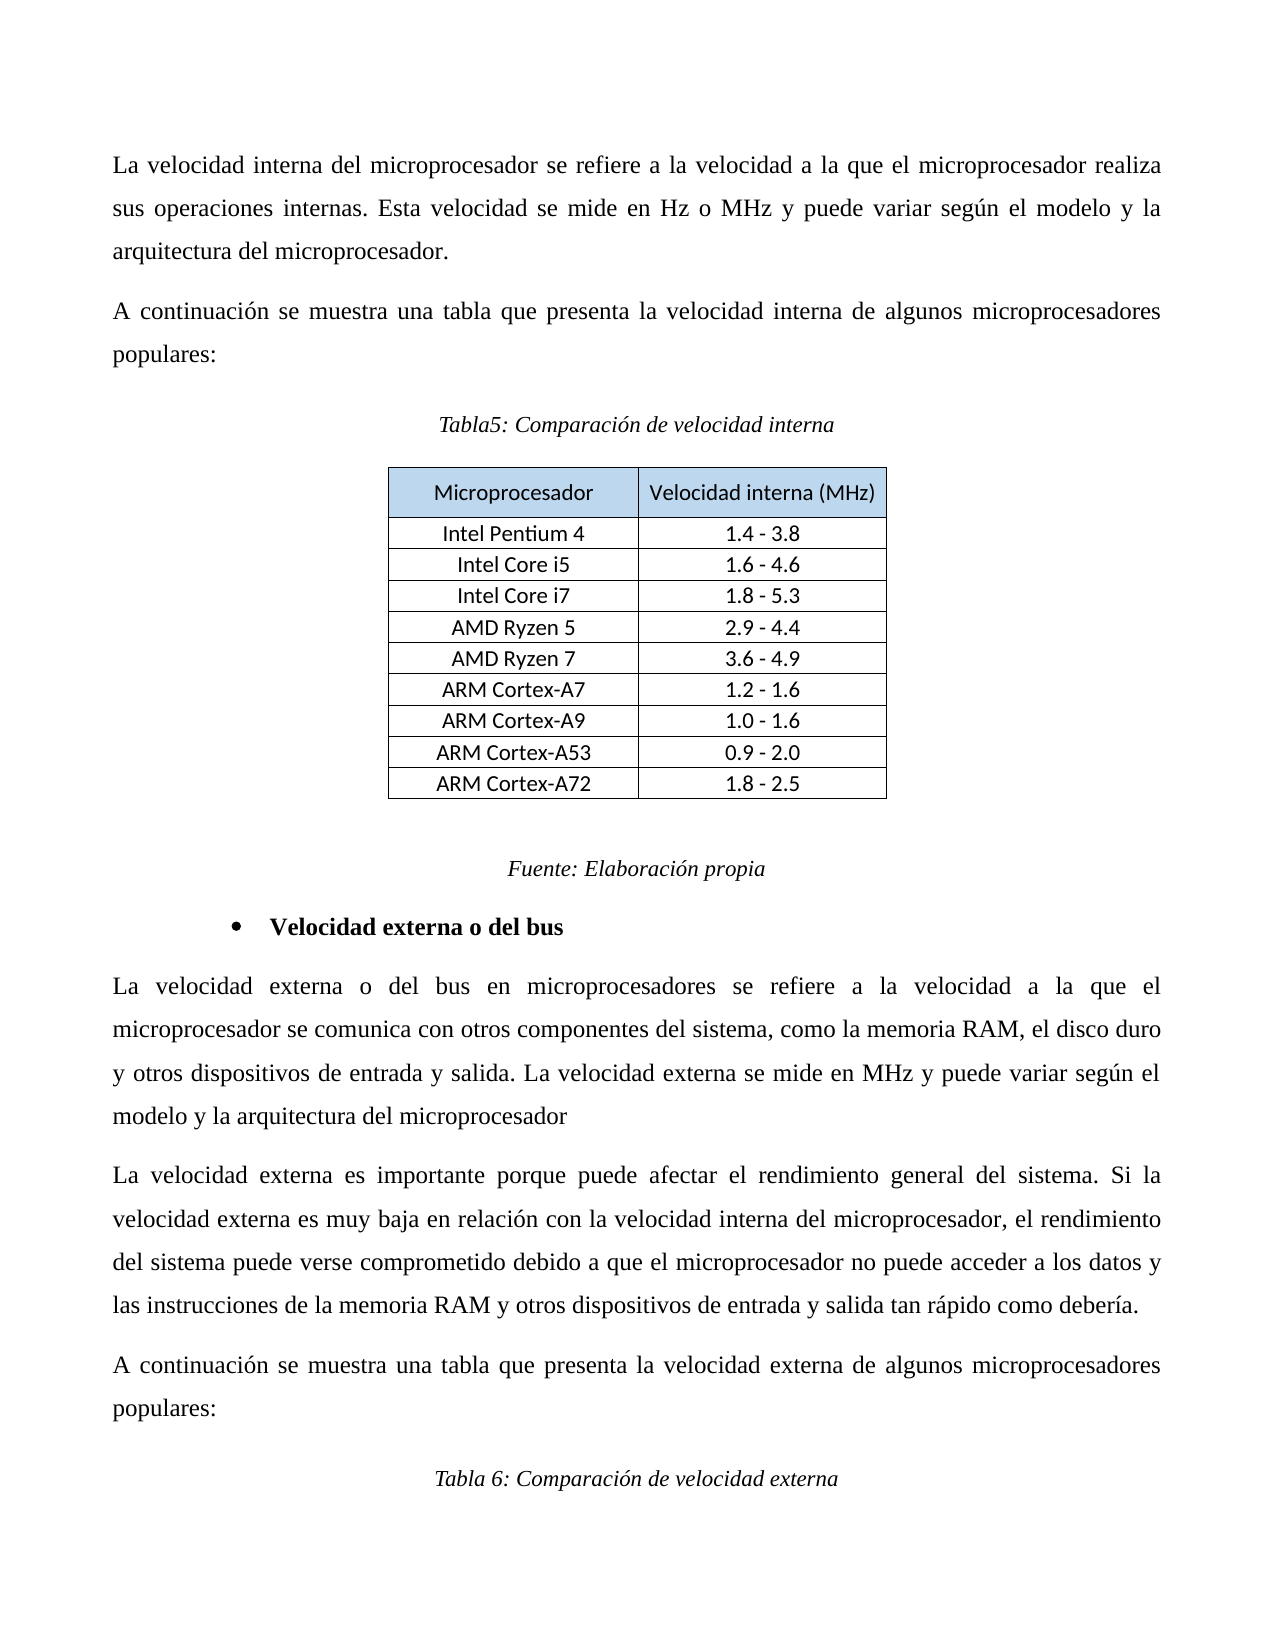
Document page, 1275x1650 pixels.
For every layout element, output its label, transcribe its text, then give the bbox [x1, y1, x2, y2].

text A continuación se muestra una tabla que presenta la velocidad externa de algunos microprocesadores populares: [112, 1350, 1162, 1422]
table_cell 2.9 - 4.4 [639, 612, 886, 642]
table_cell AMD Ryzen 5 [389, 612, 638, 642]
table_cell AMD Ryzen 7 [389, 643, 638, 673]
table_header Velocidad interna (MHz) [639, 468, 886, 517]
text Fuente: Elaboración propia [112, 855, 1162, 882]
table_cell 1.0 - 1.6 [639, 706, 886, 736]
table_cell ARM Cortex-A53 [389, 737, 638, 767]
table_cell ARM Cortex-A72 [389, 768, 638, 798]
subtitle Tabla5: Comparación de velocidad interna [112, 411, 1162, 438]
table_cell 1.2 - 1.6 [639, 674, 886, 704]
table_header Microprocesador [389, 468, 638, 517]
table_cell ARM Cortex-A7 [389, 674, 638, 704]
list Velocidad externa o del bus [232, 912, 1162, 940]
table_cell 1.8 - 2.5 [639, 768, 886, 798]
table_cell ARM Cortex-A9 [389, 706, 638, 736]
text La velocidad externa o del bus en microprocesadores se refiere a la velocidad a la que el microprocesador se comunica con otros componentes del sistema, como la memoria RAM, el disco duro y otros dispositivos de entrada y salida. La velocidad externa se mide en MHz y puede variar según el modelo y la arquitectura del microprocesador [112, 971, 1162, 1129]
table_cell Intel Pentium 4 [389, 518, 638, 548]
table_cell Intel Core i5 [389, 549, 638, 579]
table_cell 1.4 - 3.8 [639, 518, 886, 548]
table_cell 1.8 - 5.3 [639, 581, 886, 611]
table_cell Intel Core i7 [389, 581, 638, 611]
text La velocidad externa es importante porque puede afectar el rendimiento general del sistema. Si la velocidad externa es muy baja en relación con la velocidad interna del microprocesador, el rendimiento del sistema puede verse comprometido debido a que el microprocesador no puede acceder a los datos y las instrucciones de la memoria RAM y otros dispositivos de entrada y salida tan rápido como debería. [112, 1161, 1162, 1319]
table_cell 0.9 - 2.0 [639, 737, 886, 767]
table_cell 3.6 - 4.9 [639, 643, 886, 673]
subtitle Tabla 6: Comparación de velocidad externa [112, 1465, 1162, 1491]
table_cell 1.6 - 4.6 [639, 549, 886, 579]
text La velocidad interna del microprocesador se refiere a la velocidad a la que el microprocesador realiza sus operaciones internas. Esta velocidad se mide en Hz o MHz y puede variar según el modelo y la arquitectura del microprocesador. [112, 150, 1162, 265]
text A continuación se muestra una tabla que presenta la velocidad interna de algunos microprocesadores populares: [112, 296, 1162, 368]
